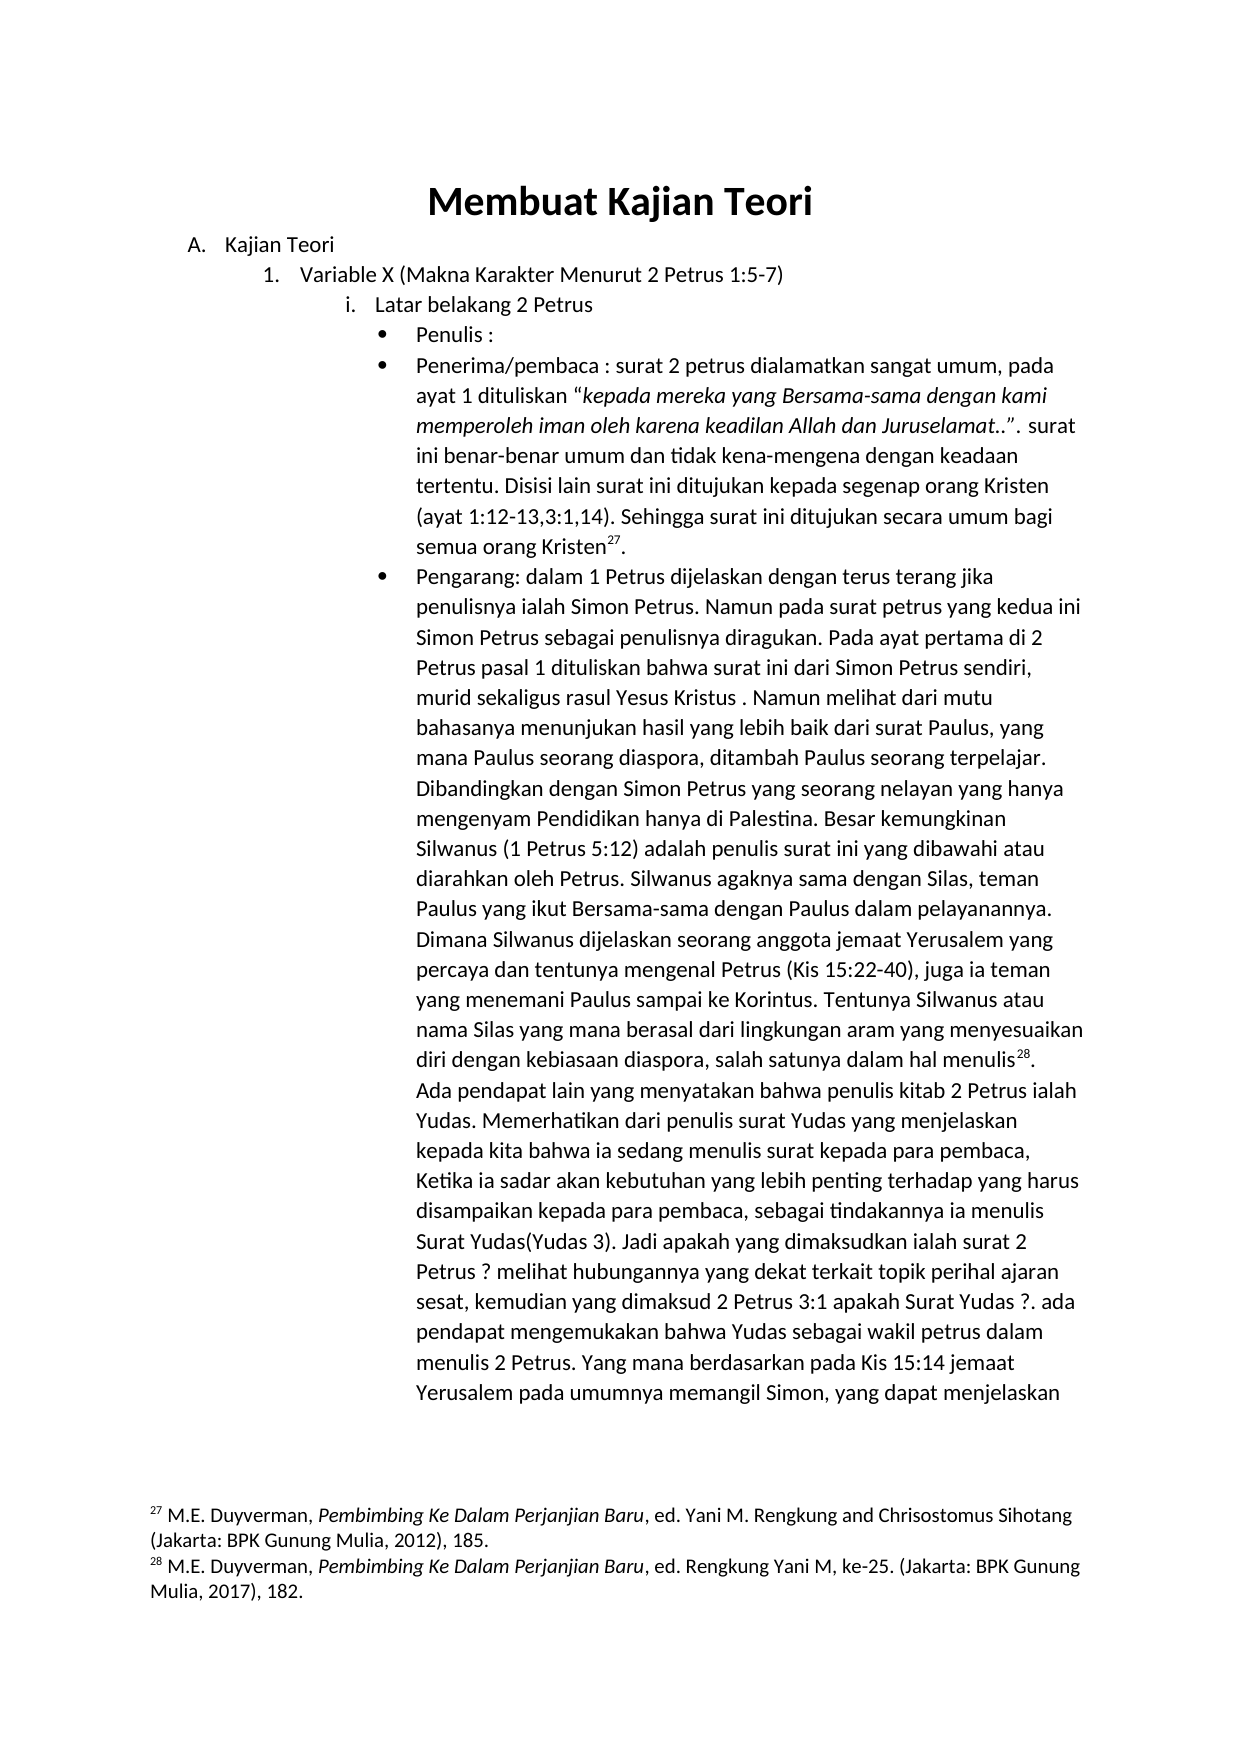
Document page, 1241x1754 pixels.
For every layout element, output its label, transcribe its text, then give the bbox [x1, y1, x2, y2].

subtitle Membuat Kajian Teori [150, 175, 1090, 226]
list Latar belakang 2 Petrus [356, 290, 1090, 318]
list Pengarang: dalam 1 Petrus dijelaskan dengan terus terang jika penulisnya ialah Simon Petrus. Namun pada surat petrus yang kedua ini Simon Petrus sebagai penulisnya diragukan. Pada ayat pertama di 2 Petrus pasal 1 dituliskan bahwa surat ini dari Simon Petrus sendiri, murid sekaligus rasul Yesus Kristus . Namun melihat dari mutu bahasanya menunjukan hasil yang lebih baik dari surat Paulus, yang mana Paulus seorang diaspora, ditambah Paulus seorang terpelajar. Dibandingkan dengan Simon Petrus yang seorang nelayan yang hanya mengenyam Pendidikan hanya di Palestina. Besar kemungkinan Silwanus (1 Petrus 5:12) adalah penulis surat ini yang dibawahi atau diarahkan oleh Petrus. Silwanus agaknya sama dengan Silas, teman Paulus yang ikut Bersama-sama dengan Paulus dalam pelayanannya. Dimana Silwanus dijelaskan seorang anggota jemaat Yerusalem yang percaya dan tentunya mengenal Petrus (Kis 15:22-40), juga ia teman yang menemani Paulus sampai ke Korintus. Tentunya Silwanus atau nama Silas yang mana berasal dari lingkungan aram yang menyesuaikan diri dengan kebiasaan diaspora, salah satunya dalam hal menulis. [378, 562, 1090, 1073]
list Penulis : [378, 321, 1090, 348]
list Penerima/pembaca : surat 2 petrus dialamatkan sangat umum, pada ayat 1 dituliskan “kepada mereka yang Bersama-sama dengan kami memperoleh iman oleh karena keadilan Allah dan Juruselamat..”. surat ini benar-benar umum dan tidak kena-mengena dengan keadaan tertentu. Disisi lain surat ini ditujukan kepada segenap orang Kristen (ayat 1:12-13,3:1,14). Sehingga surat ini ditujukan secara umum bagi semua orang Kristen. [378, 351, 1090, 560]
list Kajian Teori [187, 230, 1090, 258]
list Variable X (Makna Karakter Menurut 2 Petrus 1:5-7) [262, 260, 1090, 288]
